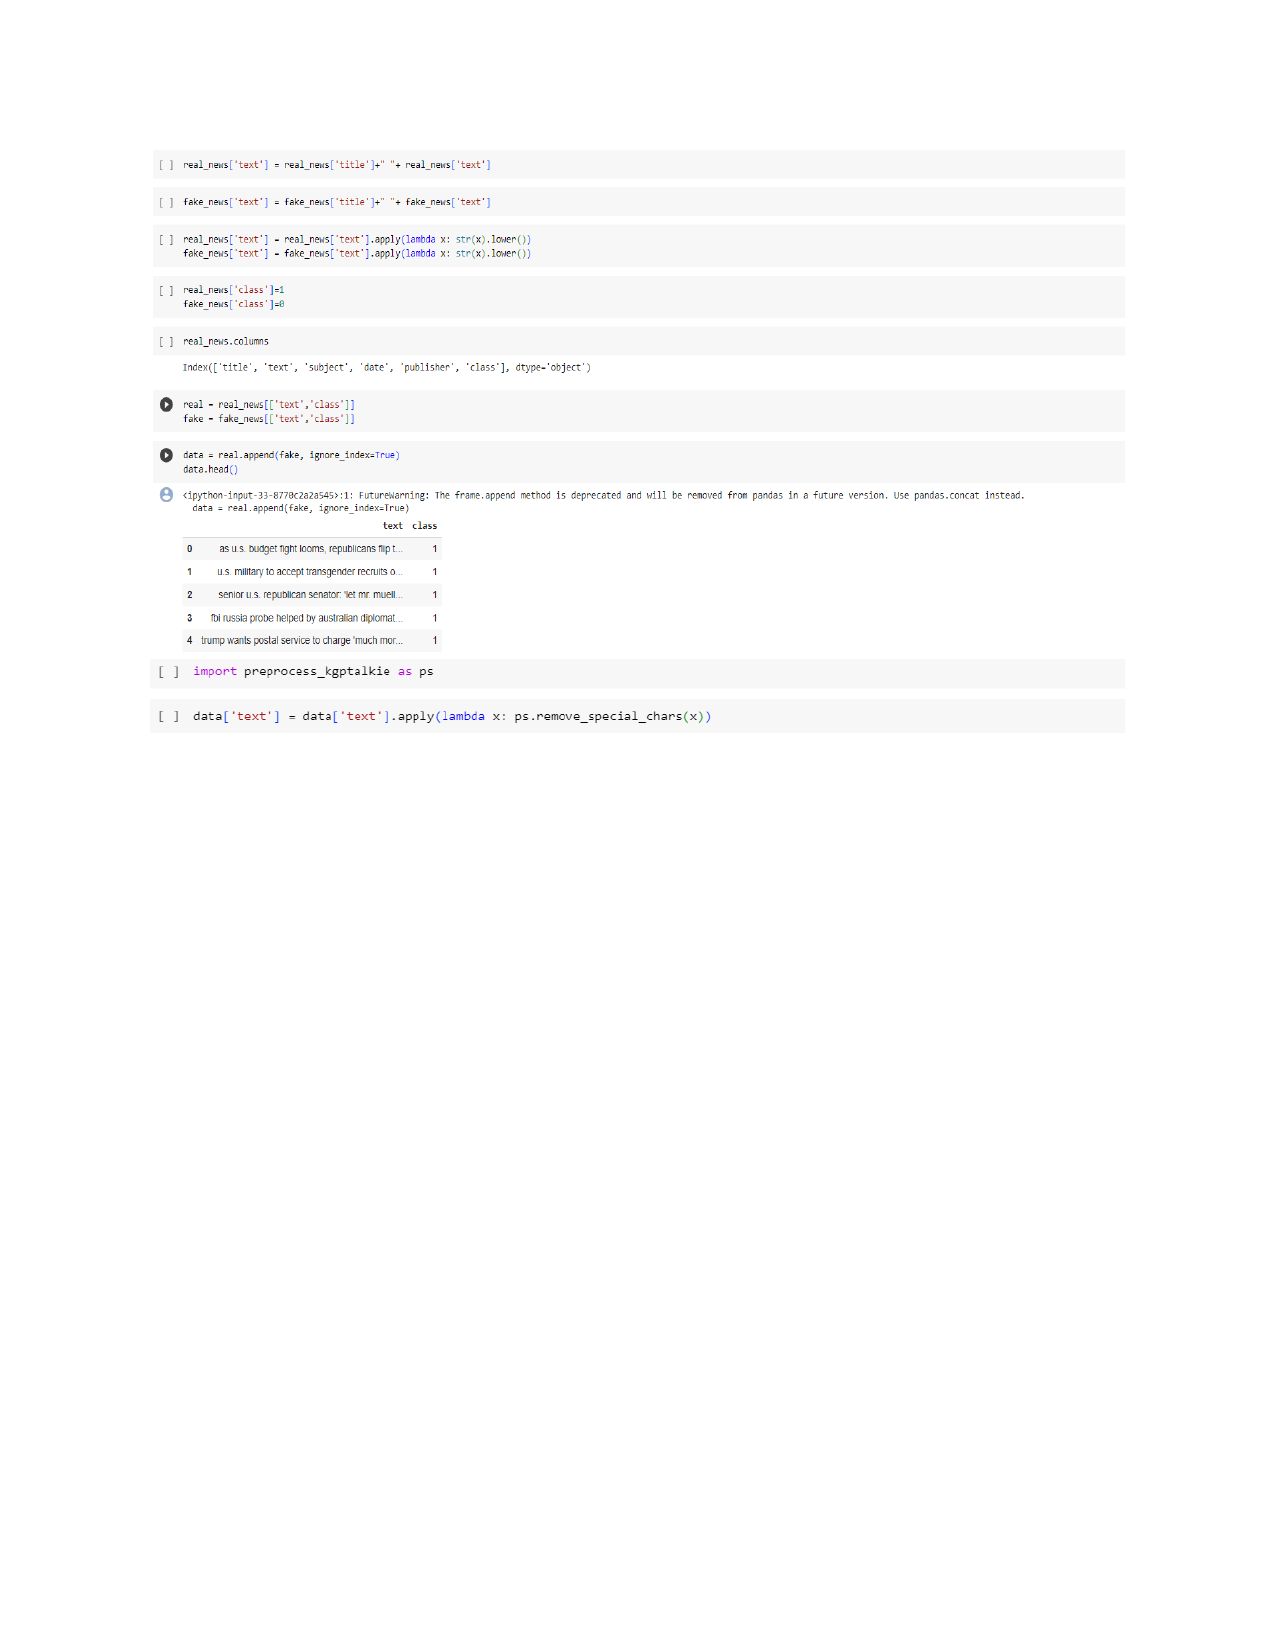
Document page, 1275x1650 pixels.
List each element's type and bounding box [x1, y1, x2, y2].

picture [150, 659, 1125, 744]
picture [150, 150, 1125, 656]
